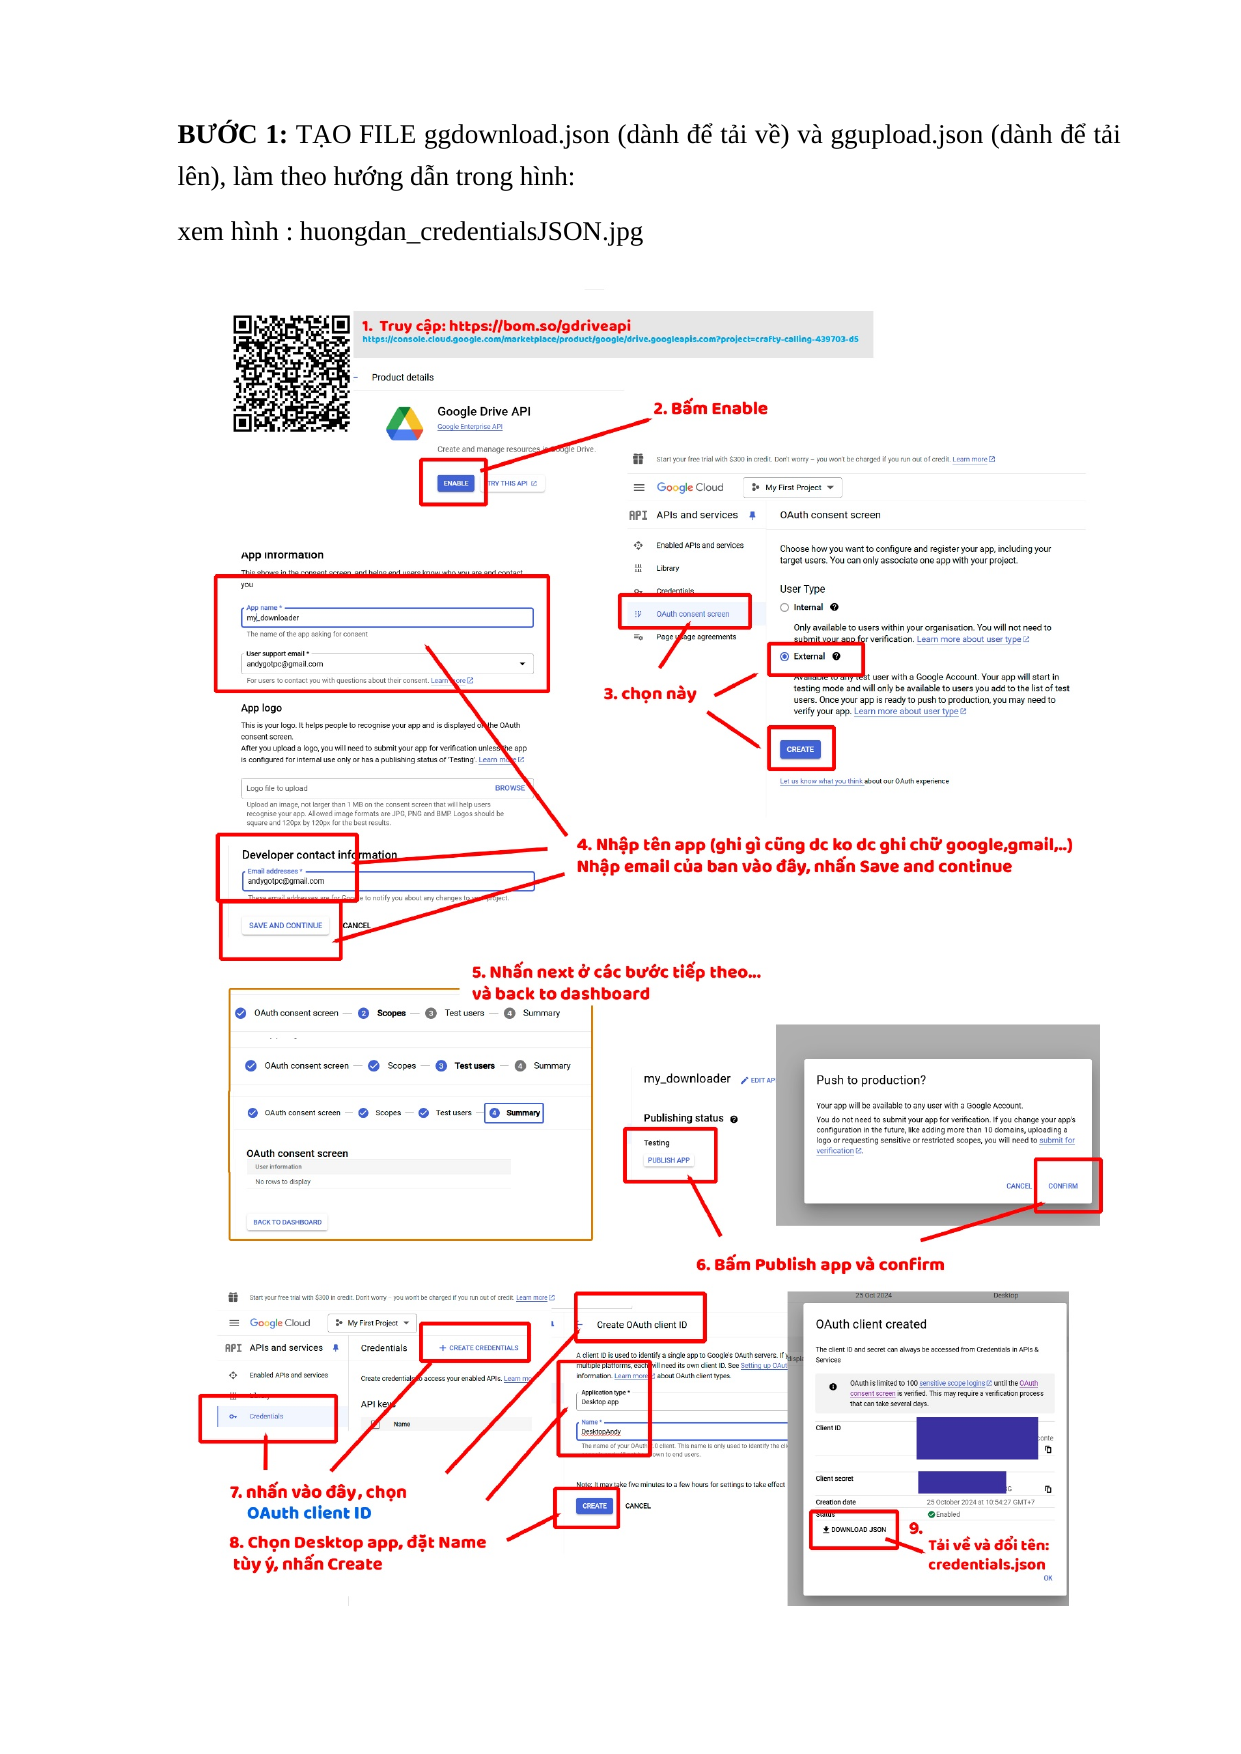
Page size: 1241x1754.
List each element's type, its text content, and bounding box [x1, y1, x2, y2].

text BƯỚC 1: TẠO FILE ggdownload.json (dành để tải về) và ggupload.json (dành để tải lên), làm theo hướng dẫn trong hình: [177, 118, 1122, 191]
text xem hình : huongdan_credentialsJSON.jpg [177, 214, 1122, 246]
picture [177, 269, 1123, 1606]
